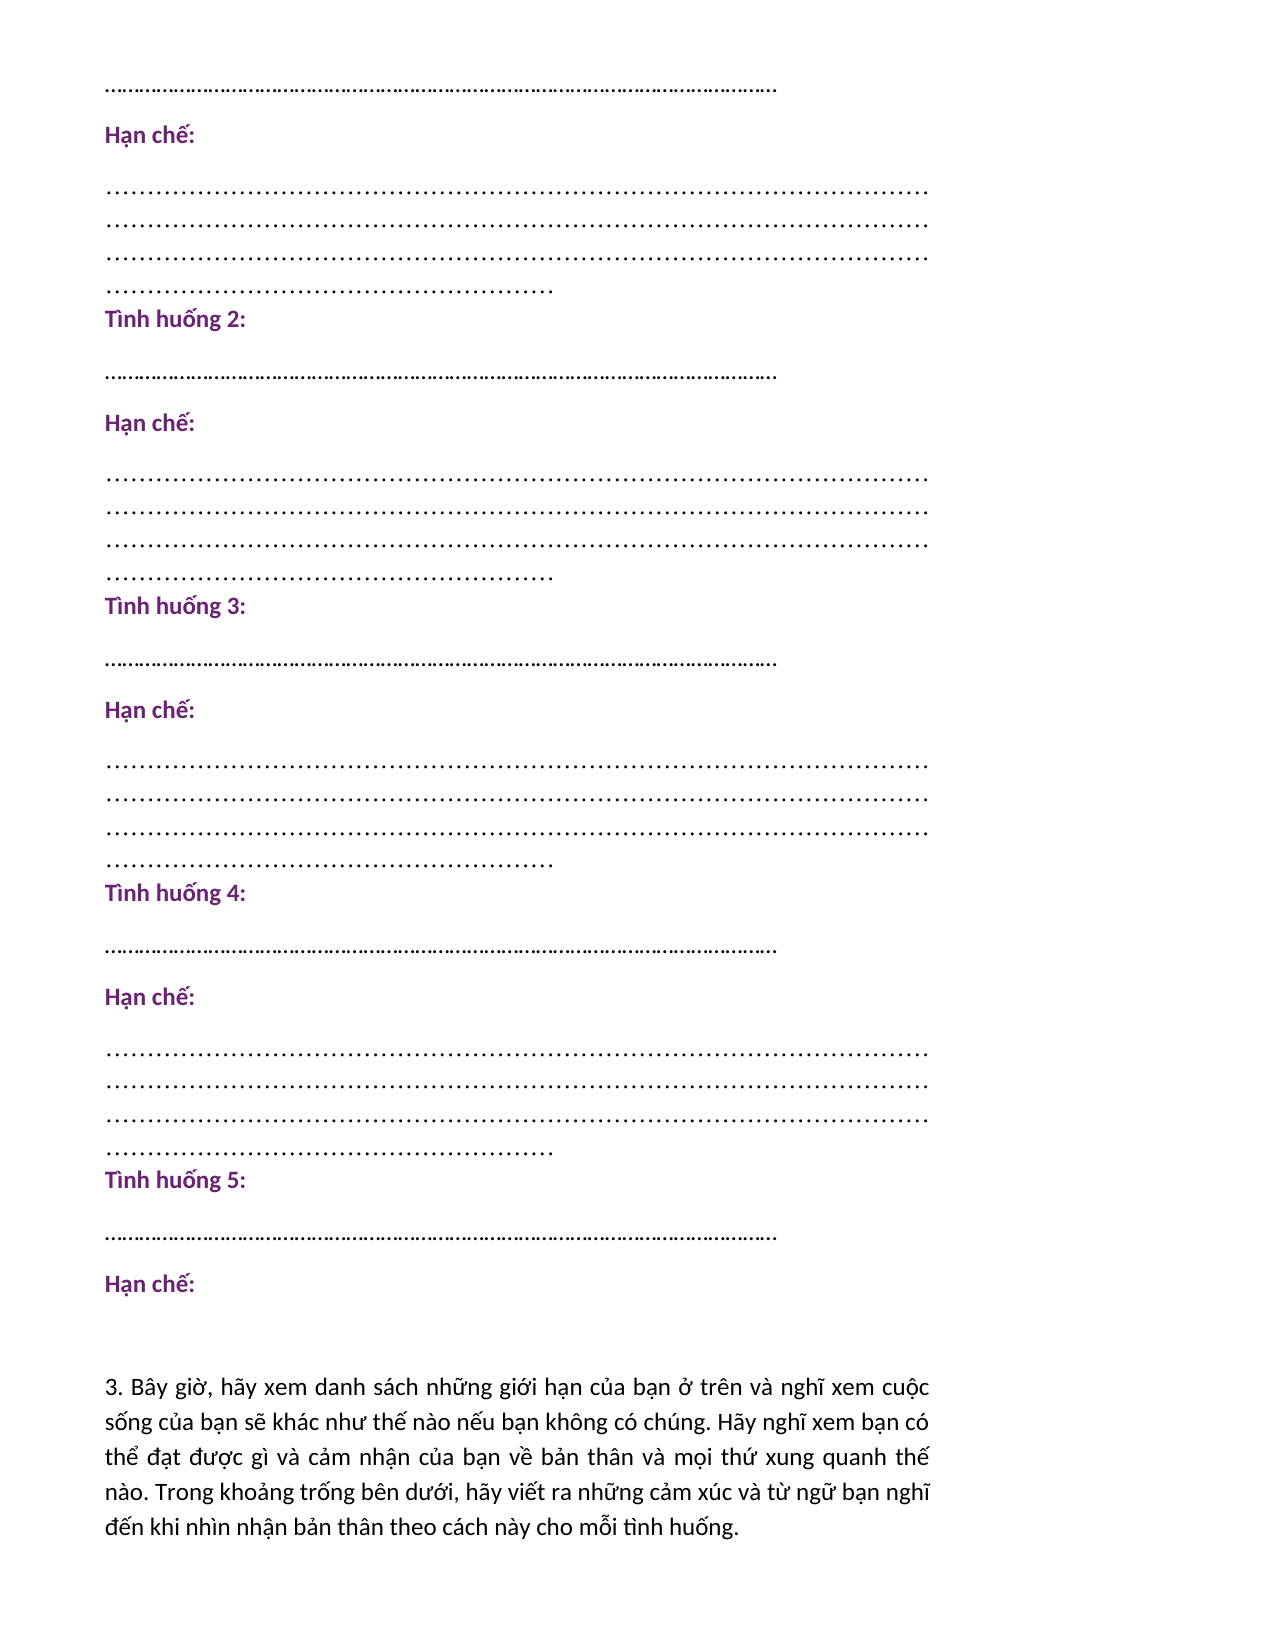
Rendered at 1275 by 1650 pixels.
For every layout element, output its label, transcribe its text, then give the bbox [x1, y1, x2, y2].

text Tình huống 5: [104, 1165, 931, 1195]
text ……………………………………………………………………………………………………………………………………………………………………………………………………………………………………………………………………………………………………………………… [104, 1033, 931, 1160]
text ……………………………………………………………………………………………………… [104, 355, 931, 386]
text Tình huống 4: [104, 878, 931, 908]
text ……………………………………………………………………………………………………… [104, 929, 931, 960]
text ……………………………………………………………………………………………………… [104, 1216, 931, 1247]
text Hạn chế: [104, 120, 931, 150]
text ……………………………………………………………………………………………………………………………………………………………………………………………………………………………………………………………………………………………………………………… [104, 746, 931, 873]
text Tình huống 2: [104, 303, 931, 334]
text Hạn chế: [104, 981, 931, 1011]
text Hạn chế: [104, 407, 931, 437]
text Tình huống 3: [104, 591, 931, 621]
text Hạn chế: [104, 694, 931, 724]
text Hạn chế: [104, 1268, 931, 1298]
text ……………………………………………………………………………………………………………………………………………………………………………………………………………………………………………………………………………………………………………………… [104, 171, 931, 299]
text ……………………………………………………………………………………………………… [104, 642, 931, 673]
text 3. Bây giờ, hãy xem danh sách những giới hạn của bạn ở trên và nghĩ xem cuộc sống của bạn sẽ khác như thế nào nếu bạn không có chúng. Hãy nghĩ xem bạn có thể đạt được gì và cảm nhận của bạn về bản thân và mọi thứ xung quanh thế nào. Trong khoảng trống bên dưới, hãy viết ra những cảm xúc và từ ngữ bạn nghĩ đến khi nhìn nhận bản thân theo cách này cho mỗi tình huống. [104, 1371, 931, 1542]
text ……………………………………………………………………………………………………………………………………………………………………………………………………………………………………………………………………………………………………………………… [104, 458, 931, 586]
text ……………………………………………………………………………………………………… [104, 68, 931, 98]
